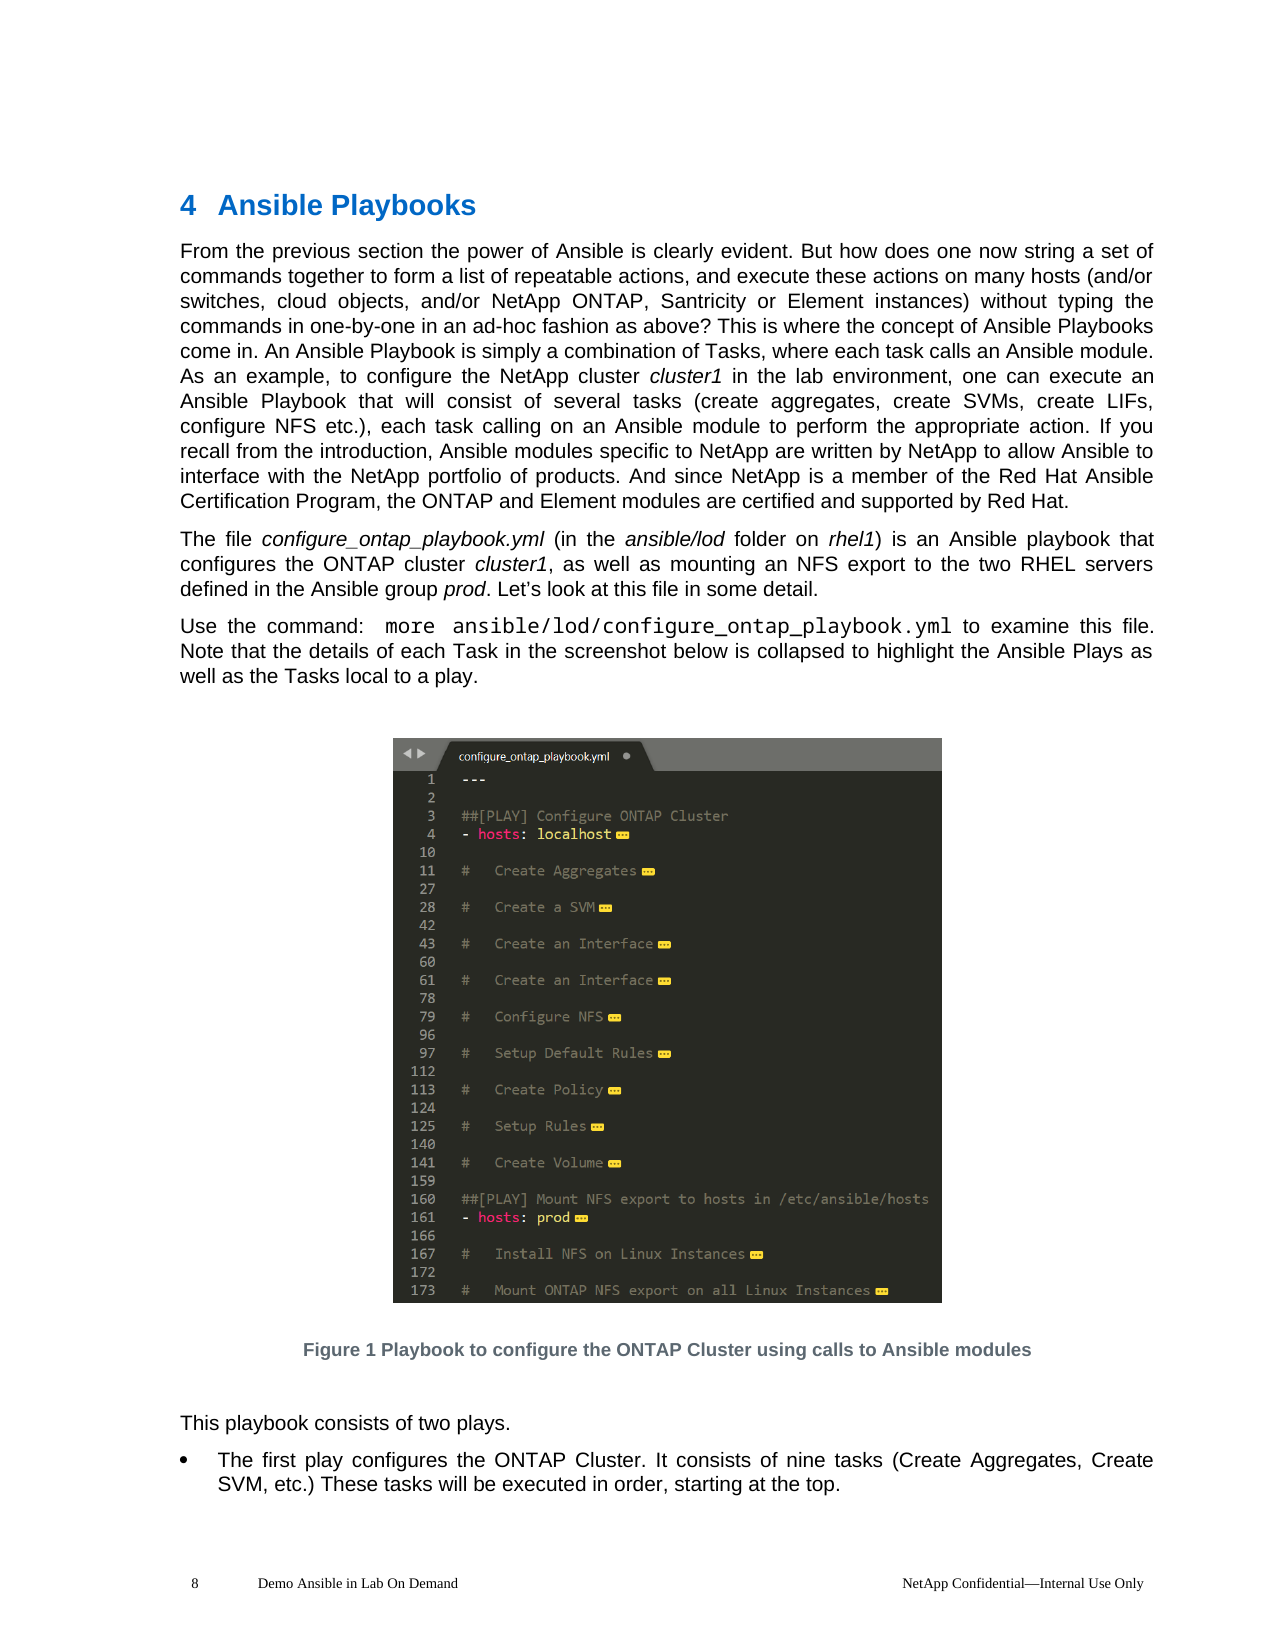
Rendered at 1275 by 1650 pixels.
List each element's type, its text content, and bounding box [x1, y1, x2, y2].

text Use the command: more ansible/lod/configure_ontap_playbook.yml to examine this file. Note that the details of each Task in the screenshot below is collapsed to highlight the Ansible Plays as well as the Tasks local to a play. [180, 613, 1155, 688]
text The file configure_ontap_playbook.yml (in the ansible/lod folder on rhel1) is an Ansible playbook that configures the ONTAP cluster cluster1, as well as mounting an NFS export to the two RHEL servers defined in the Ansible group prod. Let’s look at this file in some detail. [180, 526, 1155, 601]
text This playbook consists of two plays. [180, 1410, 1155, 1435]
text From the previous section the power of Ansible is clearly evident. But how does one now string a set of commands together to form a list of repeatable actions, and execute these actions on many hosts (and/or switches, cloud objects, and/or NetApp ONTAP, Santricity or Element instances) without typing the commands in one-by-one in an ad-hoc fashion as above? This is where the concept of Ansible Playbooks come in. An Ansible Playbook is simply a combination of Tasks, where each task calls an Ansible module. As an example, to configure the NetApp cluster cluster1 in the lab environment, one can execute an Ansible Playbook that will consist of several tasks (create aggregates, create SVMs, create LIFs, configure NFS etc.), each task calling on an Ansible module to perform the appropriate action. If you recall from the introduction, Ansible modules specific to NetApp are written by NetApp to allow Ansible to interface with the NetApp portfolio of products. And since NetApp is a member of the Red Hat Ansible Certification Program, the ONTAP and Element modules are certified and supported by Red Hat. [180, 238, 1155, 513]
picture [393, 738, 942, 1303]
subtitle Ansible Playbooks [180, 187, 1155, 221]
list The first play configures the ONTAP Cluster. It consists of nine tasks (Create Aggregates, Create SVM, etc.) These tasks will be executed in order, starting at the top. [180, 1448, 1155, 1496]
